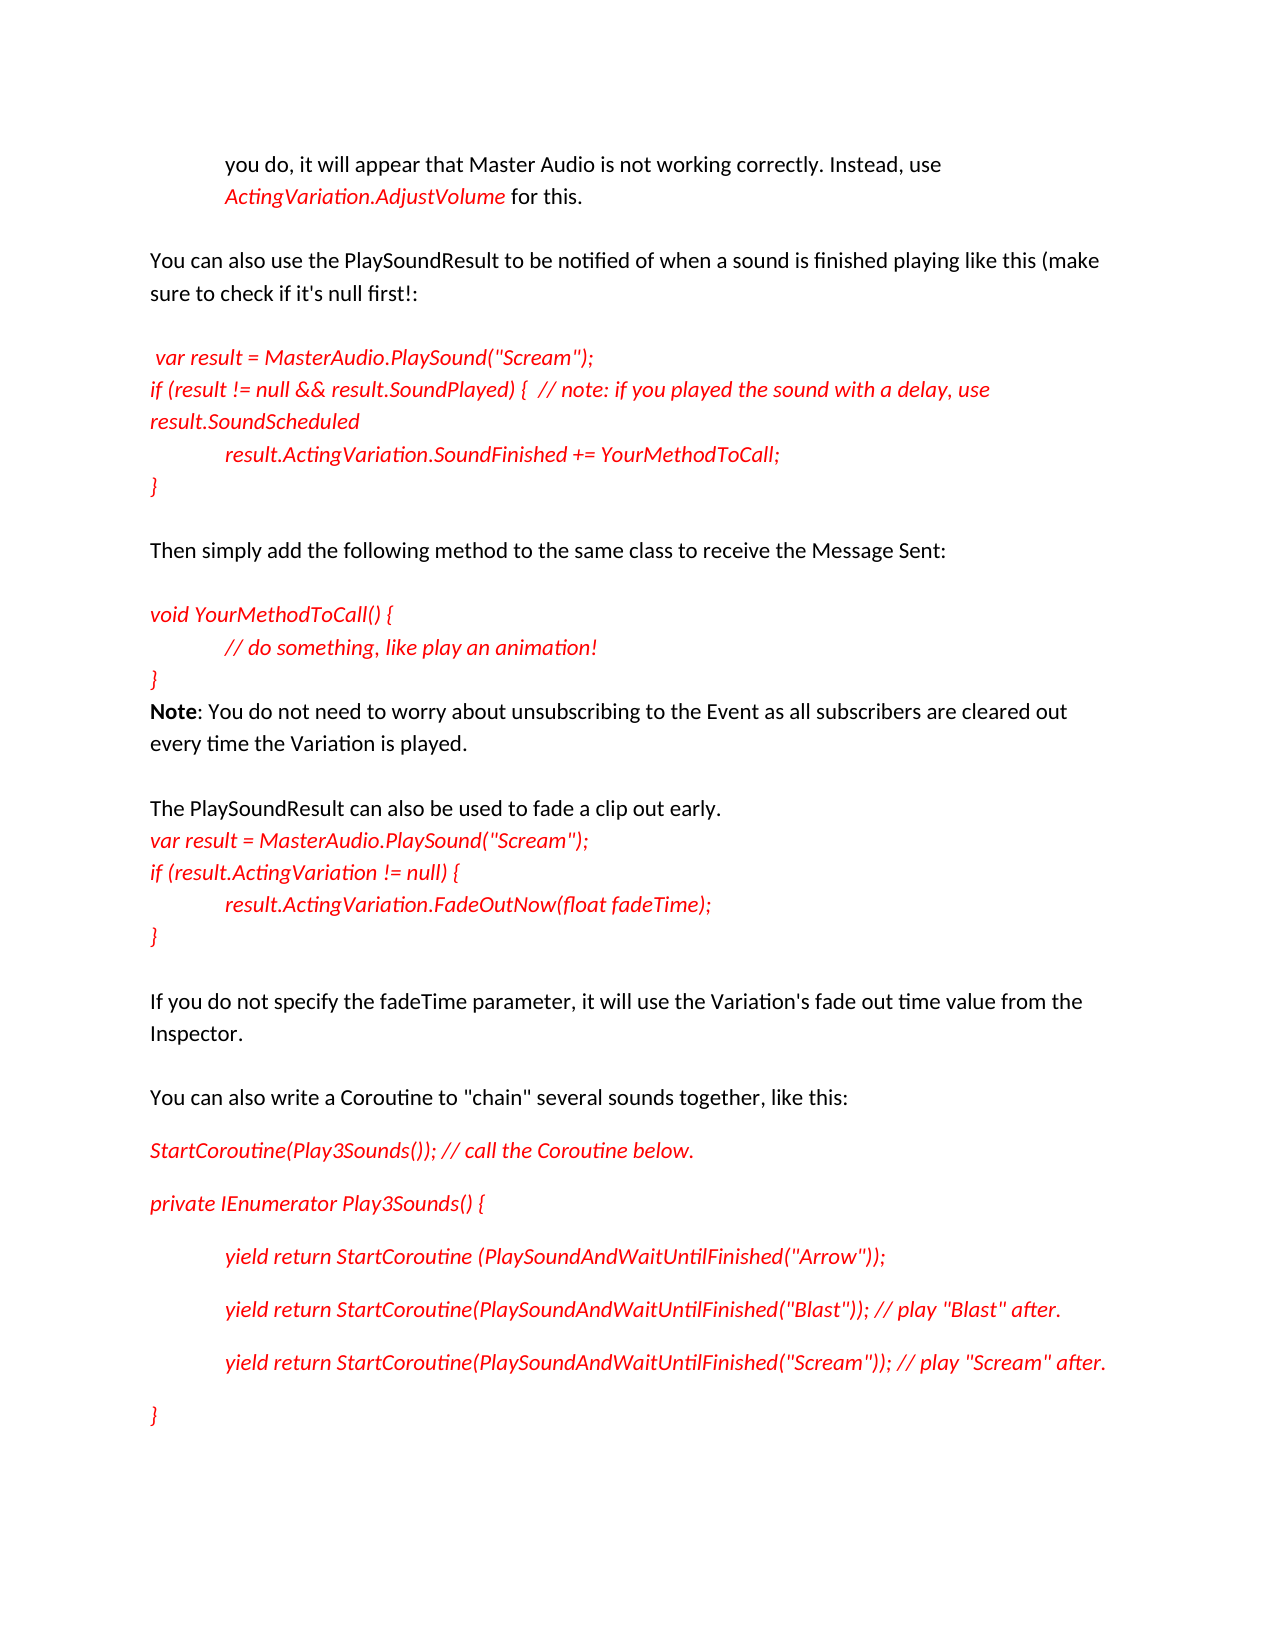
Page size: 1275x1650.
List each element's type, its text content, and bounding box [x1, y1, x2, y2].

list result.ActingVariation.SoundFinished += YourMethodToCall; [225, 440, 1125, 468]
text yield return StartCoroutine (PlaySoundAndWaitUntilFinished("Arrow")); [150, 1242, 1125, 1271]
list The PlaySoundResult can also be used to fade a clip out early. [150, 794, 1125, 822]
list void YourMethodToCall() { [150, 601, 1125, 629]
text yield return StartCoroutine(PlaySoundAndWaitUntilFinished("Blast")); // play "Blast" after. [150, 1296, 1125, 1323]
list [225, 150, 1125, 210]
list If you do not specify the fadeTime parameter, it will use the Variation's fade out time value from the Inspector. [150, 987, 1125, 1047]
list if (result != null && result.SoundPlayed) { // note: if you played the sound with a delay, use result.SoundScheduled [150, 375, 1125, 436]
list // do something, like play an animation! [150, 633, 1125, 661]
text StartCoroutine(Play3Sounds()); // call the Coroutine below. [150, 1136, 1125, 1164]
list var result = MasterAudio.PlaySound("Scream"); [150, 826, 1125, 854]
list Then simply add the following method to the same class to receive the Message Sent: [150, 536, 1125, 564]
list You can also use the PlaySoundResult to be notified of when a sound is finished playing like this (make sure to check if it's null first!: [150, 247, 1125, 307]
text yield return StartCoroutine(PlaySoundAndWaitUntilFinished("Scream")); // play "Scream" after. [150, 1348, 1125, 1377]
text } [150, 1402, 1125, 1429]
list Note: You do not need to worry about unsubscribing to the Event as all subscribers are cleared out every time the Variation is played. [150, 697, 1125, 757]
list } [150, 472, 1125, 500]
list } [150, 922, 1125, 951]
list } [150, 665, 1125, 693]
list result.ActingVariation.FadeOutNow(float fadeTime); [150, 890, 1125, 918]
list You can also write a Coroutine to "chain" several sounds together, like this: [150, 1083, 1125, 1111]
list var result = MasterAudio.PlaySound("Scream"); [150, 343, 1125, 371]
text private IEnumerator Play3Sounds() { [150, 1189, 1125, 1217]
list if (result.ActingVariation != null) { [150, 858, 1125, 886]
